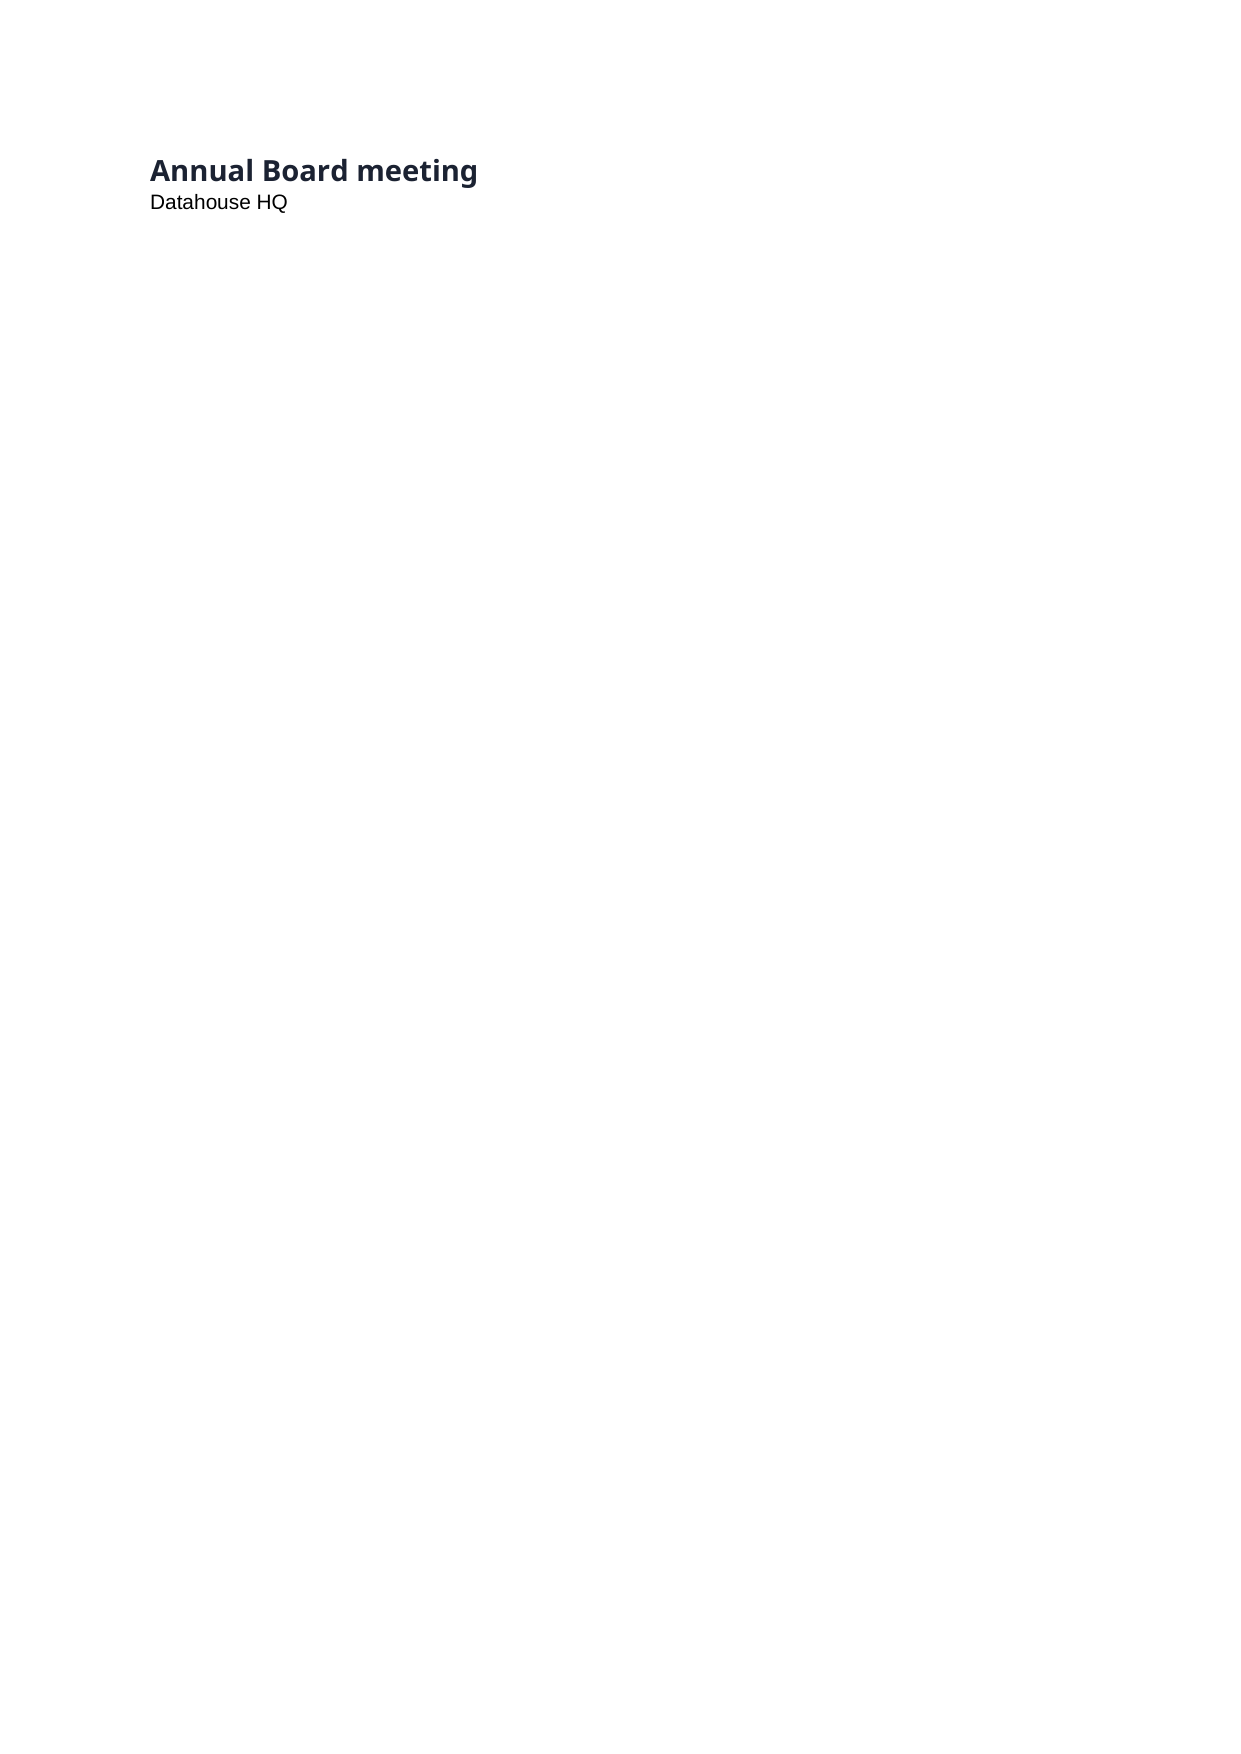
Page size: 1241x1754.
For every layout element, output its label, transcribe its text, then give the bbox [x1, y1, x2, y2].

text Annual Board meeting [150, 150, 1090, 190]
text Datahouse HQ [150, 190, 1090, 214]
